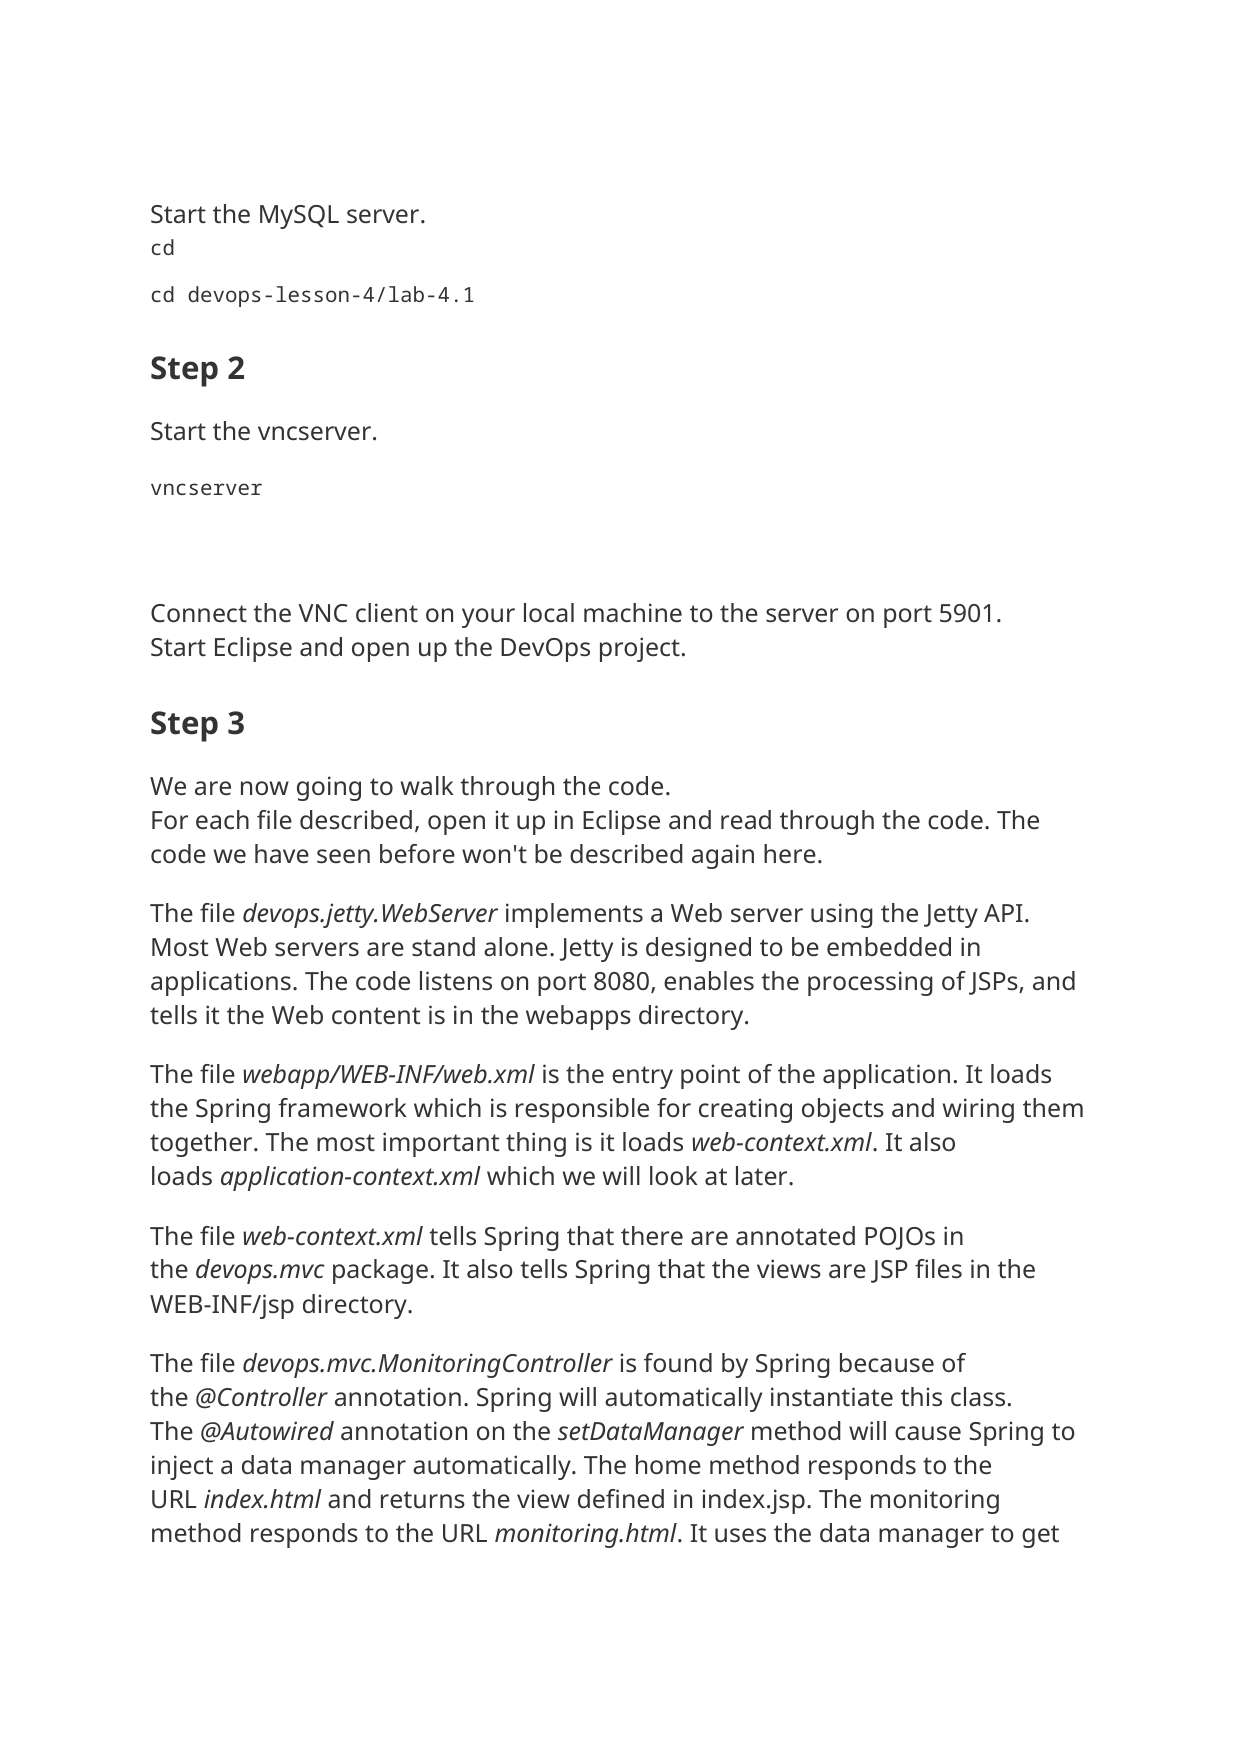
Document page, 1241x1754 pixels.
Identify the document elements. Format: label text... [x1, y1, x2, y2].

text The file web-context.xml tells Spring that there are annotated POJOs in the devops.mvc package. It also tells Spring that the views are JSP files in the WEB-INF/jsp directory. [150, 1218, 1090, 1320]
text Step 2 [150, 346, 1090, 389]
text Step 3 [150, 701, 1090, 743]
text The file webapp/WEB-INF/web.xml is the entry point of the application. It loads the Spring framework which is responsible for creating objects and wiring them together. The most important thing is it loads web-context.xml. It also loads application-context.xml which we will look at later. [150, 1057, 1090, 1193]
text We are now going to walk through the code. For each file described, open it up in Eclipse and read through the code. The code we have seen before won't be described again here. [150, 768, 1090, 871]
text Start the vncserver. [150, 414, 1090, 448]
text Connect the VNC client on your local machine to the server on port 5901. Start Eclipse and open up the DevOps project. [150, 595, 1090, 663]
text The file devops.jetty.WebServer implements a Web server using the Jetty API. Most Web servers are stand alone. Jetty is designed to be embedded in applications. The code listens on port 8080, enables the processing of JSPs, and tells it the Web content is in the webapps directory. [150, 896, 1090, 1032]
text vncserver [150, 473, 1090, 501]
text cd devops-lesson-4/lab-4.1 [150, 280, 1090, 309]
text Start the MySQL server. cd [150, 197, 1090, 262]
